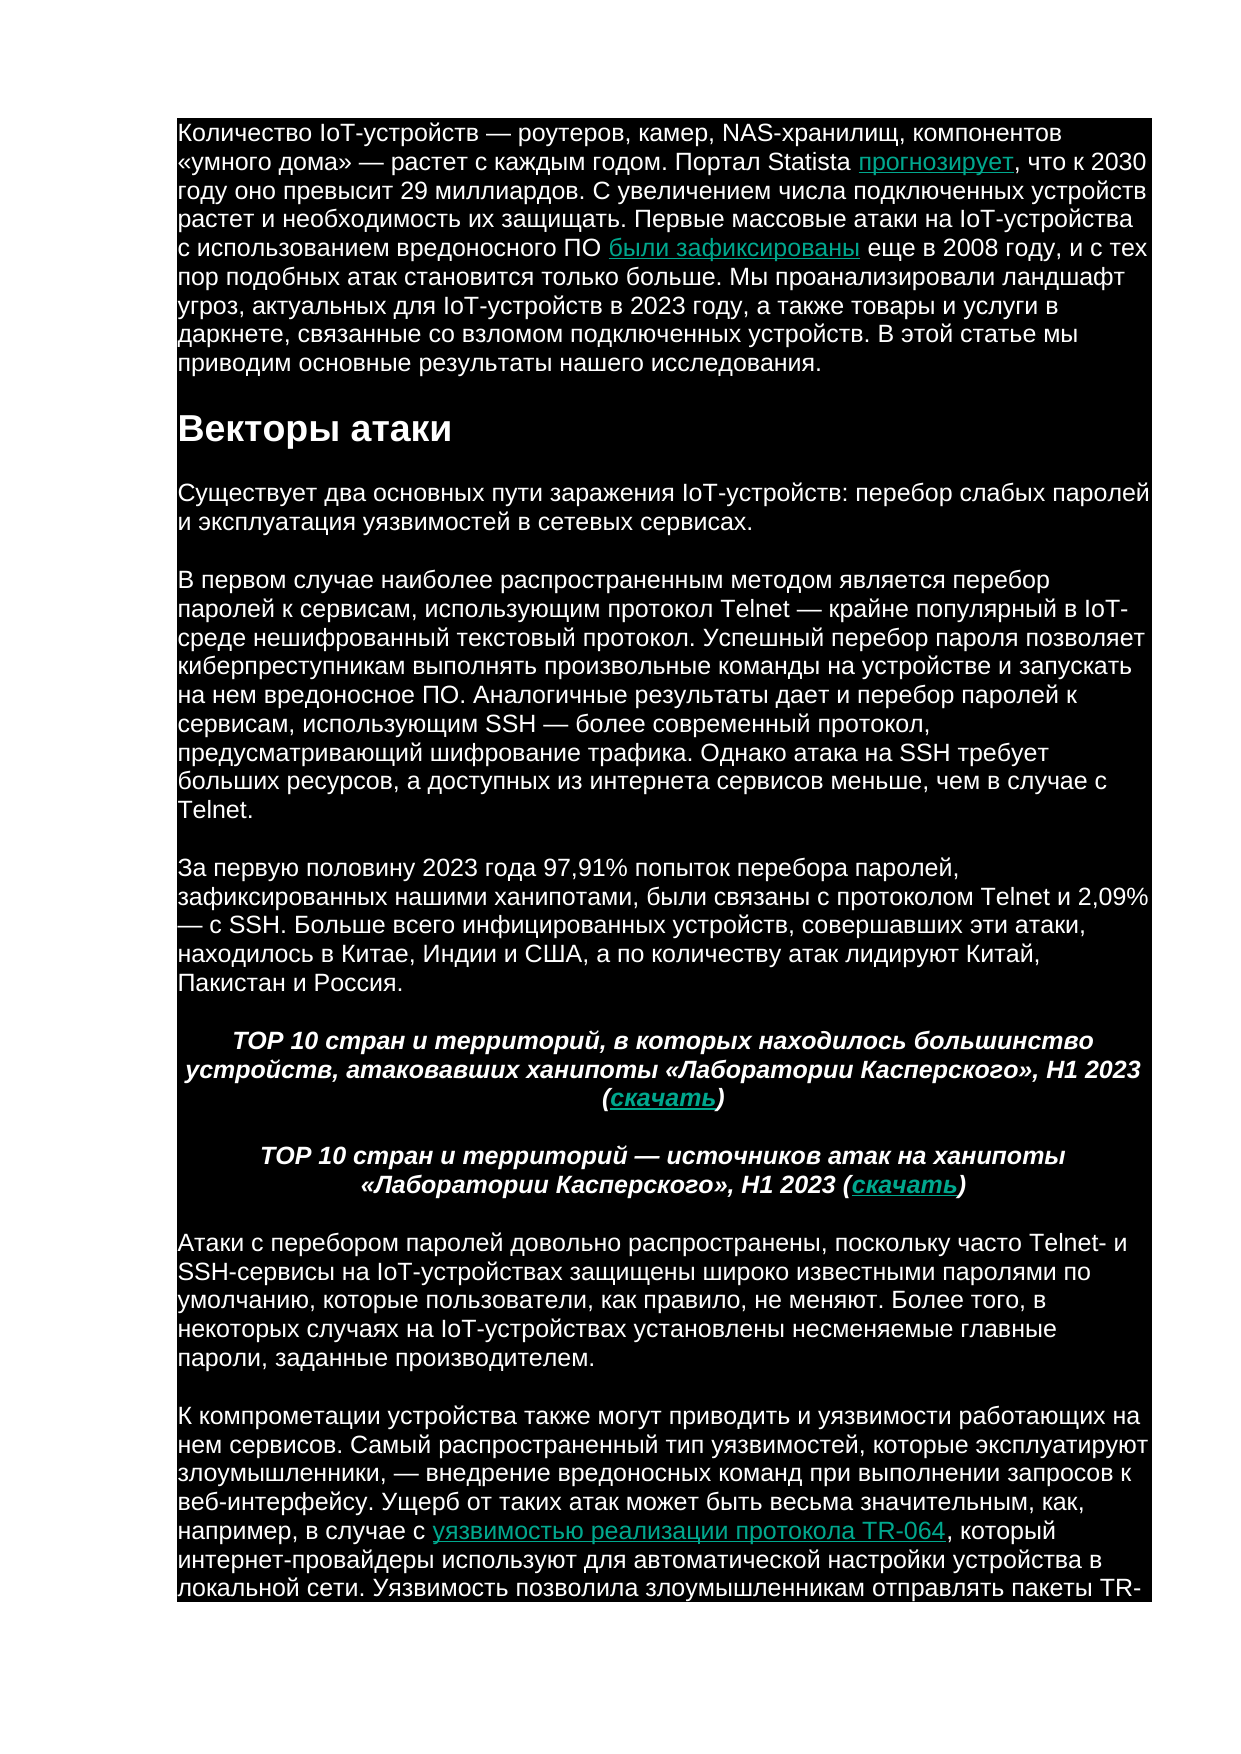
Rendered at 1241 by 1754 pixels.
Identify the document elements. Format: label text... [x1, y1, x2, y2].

text За первую половину 2023 года 97,91% попыток перебора паролей, зафиксированных нашими ханипотами, были связаны с протоколом Telnet и 2,09% — с SSH. Больше всего инфицированных устройств, совершавших эти атаки, находилось в Китае, Индии и США, а по количеству атак лидируют Китай, Пакистан и Россия. [177, 853, 1152, 997]
text В первом случае наиболее распространенным методом является перебор паролей к сервисам, использующим протокол Telnet — крайне популярный в IoT-среде нешифрованный текстовый протокол. Успешный перебор пароля позволяет киберпреступникам выполнять произвольные команды на устройстве и запускать на нем вредоносное ПО. Аналогичные результаты дает и перебор паролей к сервисам, использующим SSH — более современный протокол, предусматривающий шифрование трафика. Однако атака на SSH требует больших ресурсов, а доступных из интернета сервисов меньше, чем в случае с Telnet. [177, 565, 1152, 824]
text Векторы атаки [177, 406, 1152, 449]
text TOP 10 стран и территорий — источников атак на ханипоты «Лаборатории Касперского», H1 2023 (скачать) [177, 1141, 1152, 1199]
text Существует два основных пути заражения IoT-устройств: перебор слабых паролей и эксплуатация уязвимостей в сетевых сервисах. [177, 478, 1152, 536]
text TOP 10 стран и территорий, в которых находилось большинство устройств, атаковавших ханипоты «Лаборатории Касперского», H1 2023 (скачать) [177, 1026, 1152, 1112]
text Количество IoT-устройств — роутеров, камер, NAS-хранилищ, компонентов «умного дома» — растет с каждым годом. Портал Statista прогнозирует, что к 2030 году оно превысит 29 миллиардов. С увеличением числа подключенных устройств растет и необходимость их защищать. Первые массовые атаки на IoT-устройства с использованием вредоносного ПО были зафиксированы еще в 2008 году, и с тех пор подобных атак становится только больше. Мы проанализировали ландшафт угроз, актуальных для IoT-устройств в 2023 году, а также товары и услуги в даркнете, связанные со взломом подключенных устройств. В этой статье мы приводим основные результаты нашего исследования. [177, 118, 1152, 377]
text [177, 1401, 1152, 1602]
text Атаки с перебором паролей довольно распространены, поскольку часто Telnet- и SSH-сервисы на IoT-устройствах защищены широко известными паролями по умолчанию, которые пользователи, как правило, не меняют. Более того, в некоторых случаях на IoT-устройствах установлены несменяемые главные пароли, заданные производителем. [177, 1228, 1152, 1372]
